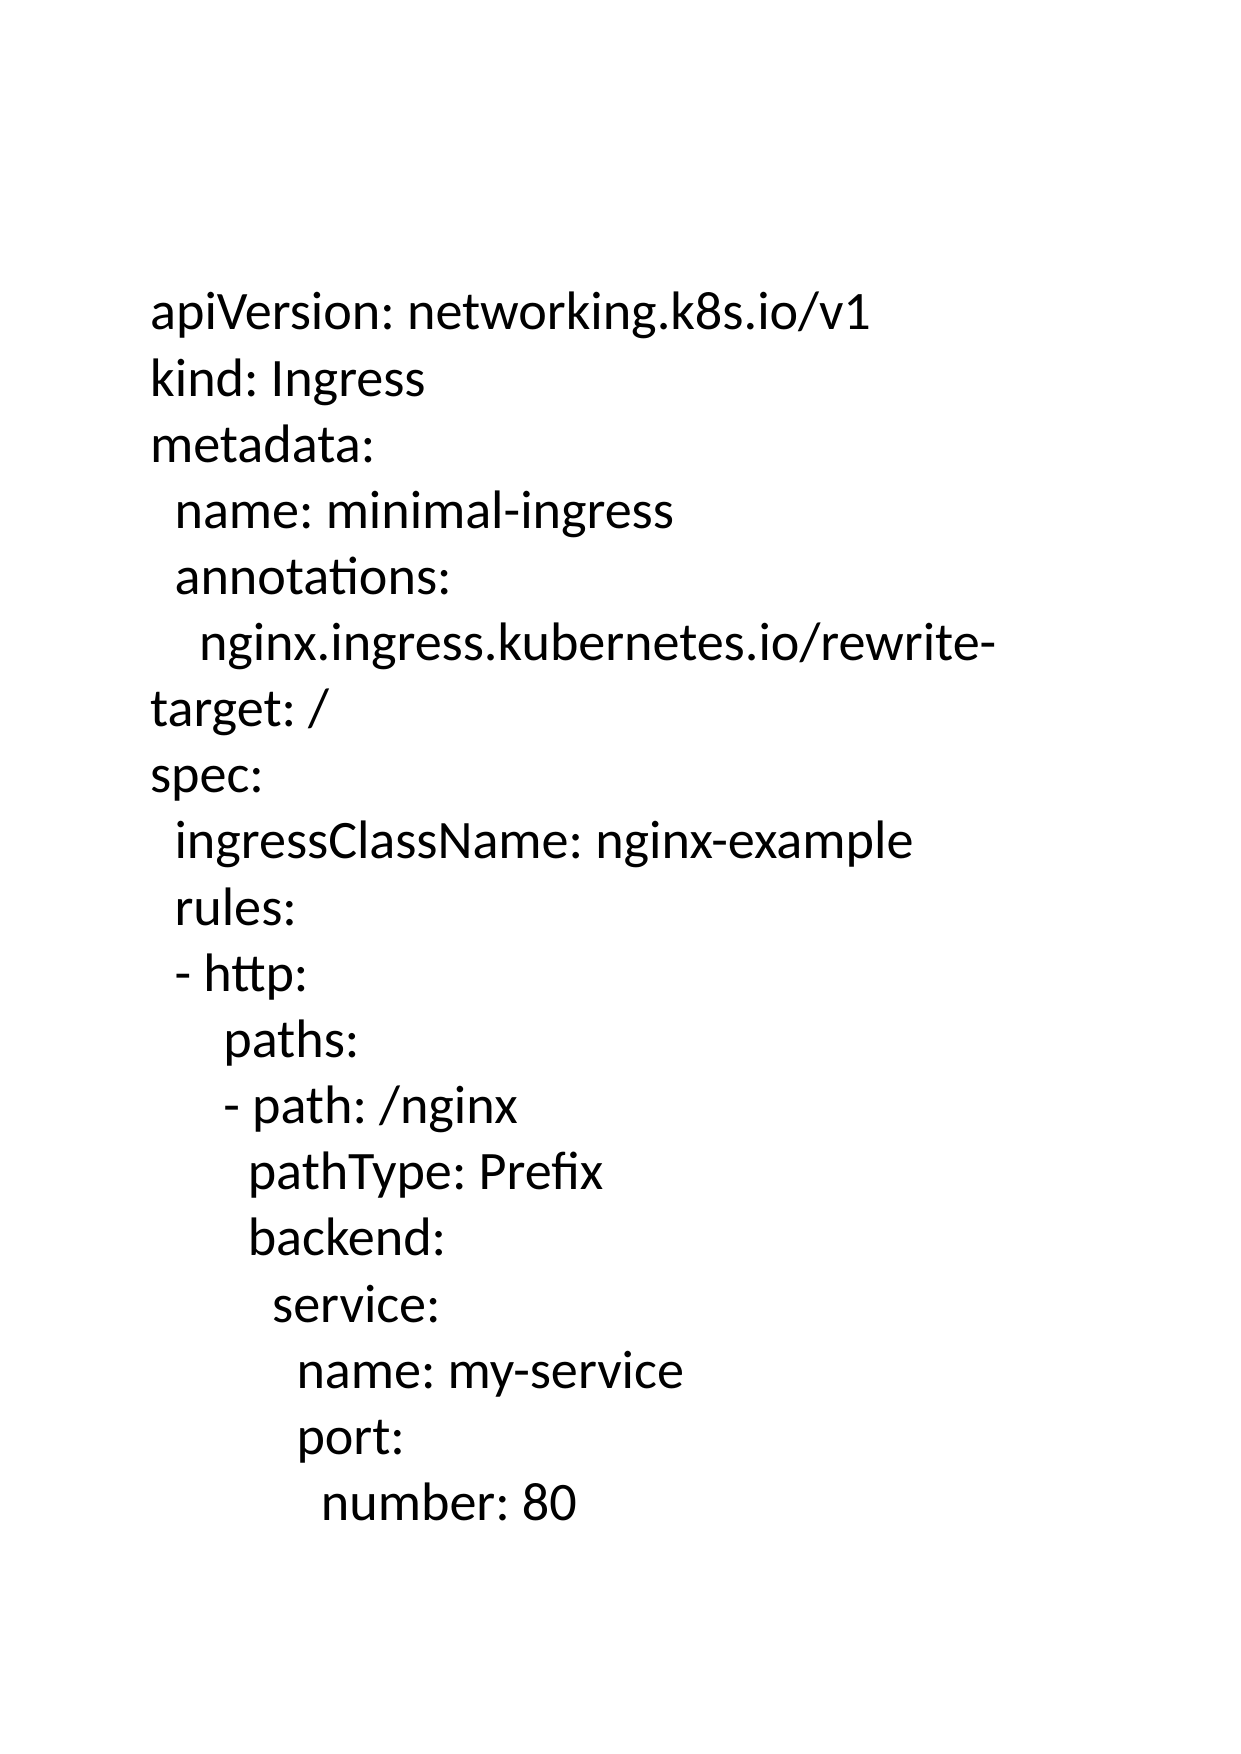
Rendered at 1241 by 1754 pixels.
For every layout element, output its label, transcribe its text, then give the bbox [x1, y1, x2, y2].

text spec: [150, 740, 1090, 806]
text kind: Ingress [150, 343, 1090, 409]
text - path: /nginx [150, 1071, 1090, 1137]
text paths: [150, 1005, 1090, 1071]
text name: my-service [150, 1336, 1090, 1402]
text number: 80 [150, 1468, 1090, 1534]
text port: [150, 1402, 1090, 1468]
text annotations: [150, 542, 1090, 608]
text ingressClassName: nginx-example [150, 806, 1090, 872]
text name: minimal-ingress [150, 476, 1090, 542]
text rules: [150, 872, 1090, 939]
text backend: [150, 1203, 1090, 1269]
text nginx.ingress.kubernetes.io/rewrite-target: / [150, 608, 1090, 740]
text apiVersion: networking.k8s.io/v1 [150, 277, 1090, 343]
text pathType: Prefix [150, 1137, 1090, 1203]
text service: [150, 1269, 1090, 1336]
text - http: [150, 939, 1090, 1005]
text metadata: [150, 409, 1090, 476]
